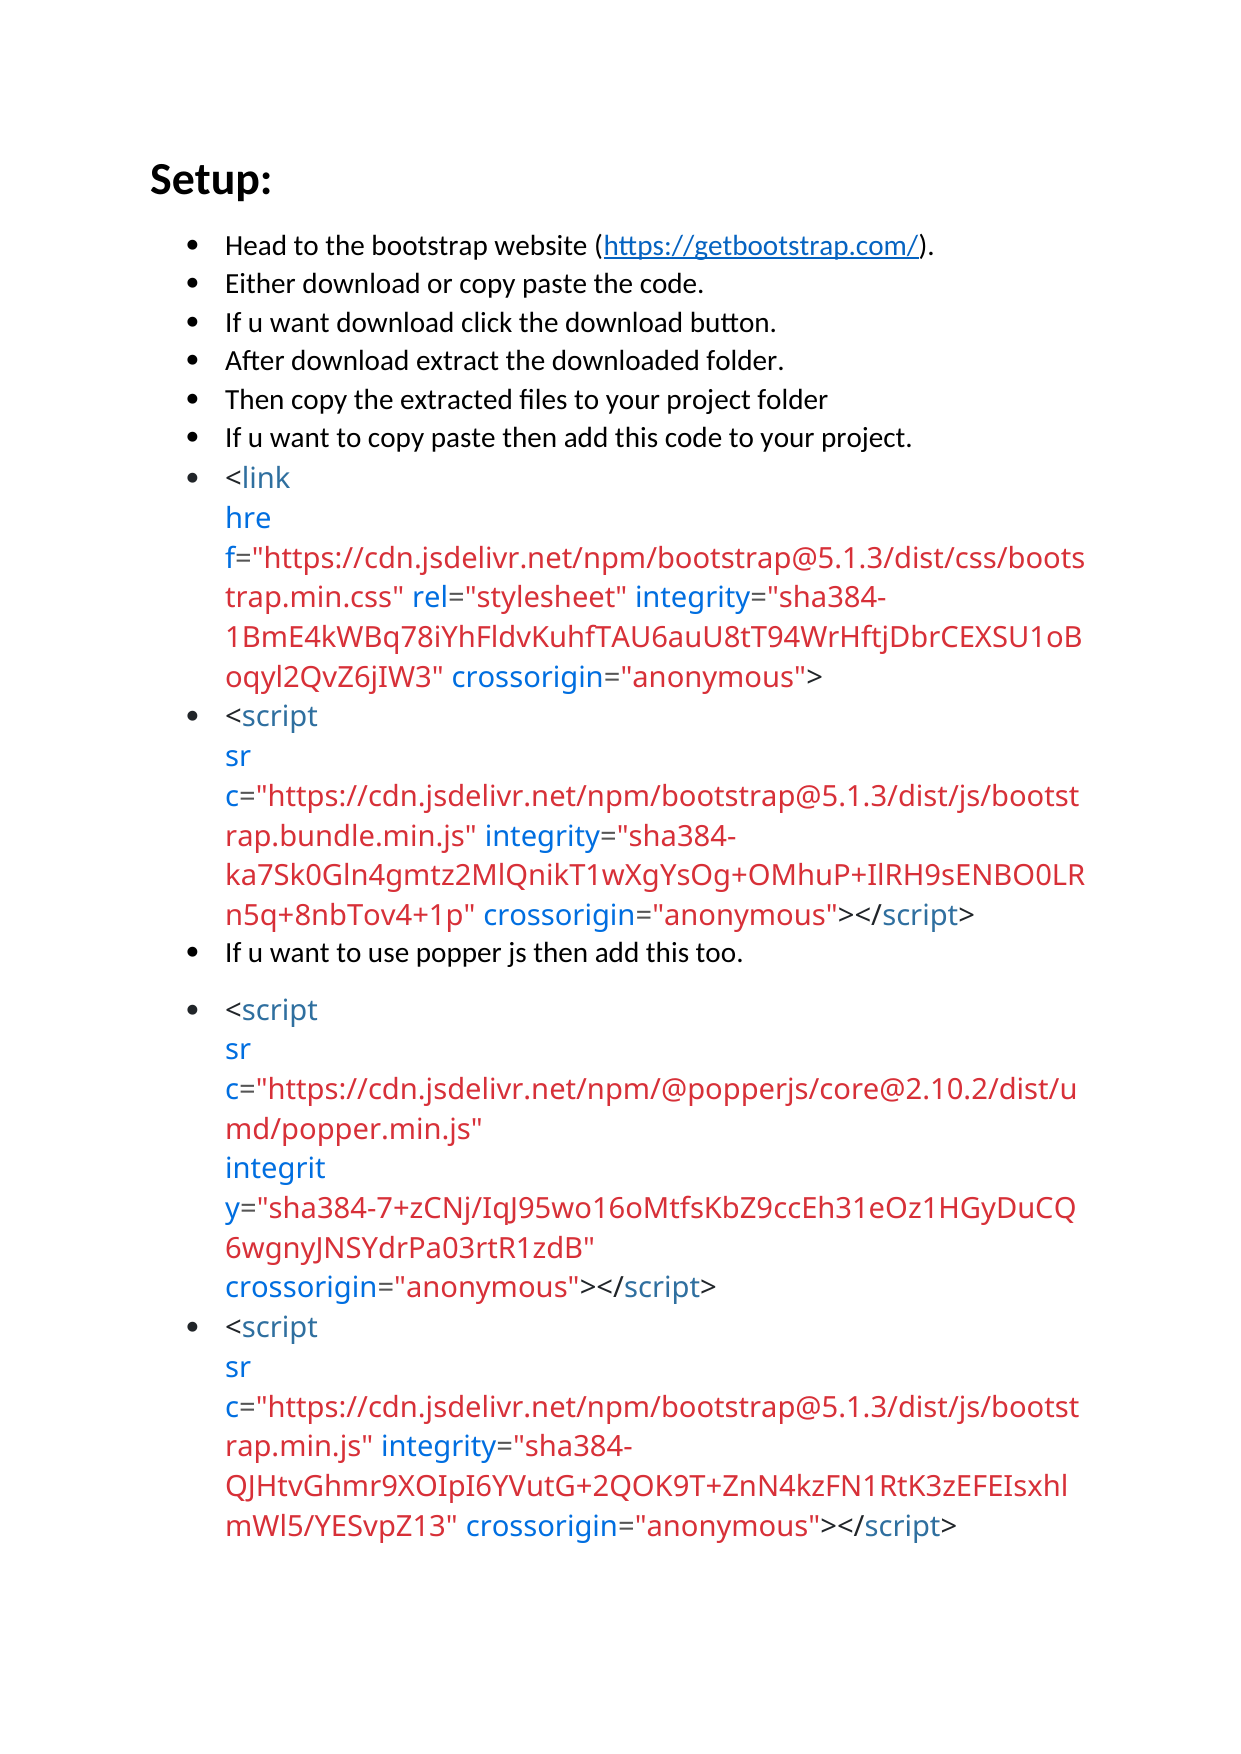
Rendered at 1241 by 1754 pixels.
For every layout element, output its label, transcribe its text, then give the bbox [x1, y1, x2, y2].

list Head to the bootstrap website (https://getbootstrap.com/). [187, 227, 1090, 263]
list If u want to copy paste then add this code to your project. [187, 419, 1090, 455]
list <script src="https://cdn.jsdelivr.net/npm/bootstrap@5.1.3/dist/js/bootstrap.bundle.min.js" integrity="sha384-ka7Sk0Gln4gmtz2MlQnikT1wXgYsOg+OMhuP+IlRH9sENBO0LRn5q+8nbTov4+1p" crossorigin="anonymous"></script> [187, 696, 1090, 934]
list After download extract the downloaded folder. [187, 342, 1090, 378]
list <script src="https://cdn.jsdelivr.net/npm/@popperjs/core@2.10.2/dist/umd/popper.min.js" integrity="sha384-7+zCNj/IqJ95wo16oMtfsKbZ9ccEh31eOz1HGyDuCQ6wgnyJNSYdrPa03rtR1zdB" crossorigin="anonymous"></script> [187, 989, 1090, 1306]
text Setup: [150, 150, 1090, 206]
list Either download or copy paste the code. [187, 265, 1090, 301]
list If u want download click the download button. [187, 304, 1090, 339]
list Then copy the extracted files to your project folder [187, 381, 1090, 416]
list <link href="https://cdn.jsdelivr.net/npm/bootstrap@5.1.3/dist/css/bootstrap.min.css" rel="stylesheet" integrity="sha384-1BmE4kWBq78iYhFldvKuhfTAU6auU8tT94WrHftjDbrCEXSU1oBoqyl2QvZ6jIW3" crossorigin="anonymous"> [187, 458, 1090, 696]
list If u want to use popper js then add this too. [187, 934, 1090, 969]
list <script src="https://cdn.jsdelivr.net/npm/bootstrap@5.1.3/dist/js/bootstrap.min.js" integrity="sha384-QJHtvGhmr9XOIpI6YVutG+2QOK9T+ZnN4kzFN1RtK3zEFEIsxhlmWl5/YESvpZ13" crossorigin="anonymous"></script> [187, 1306, 1090, 1544]
